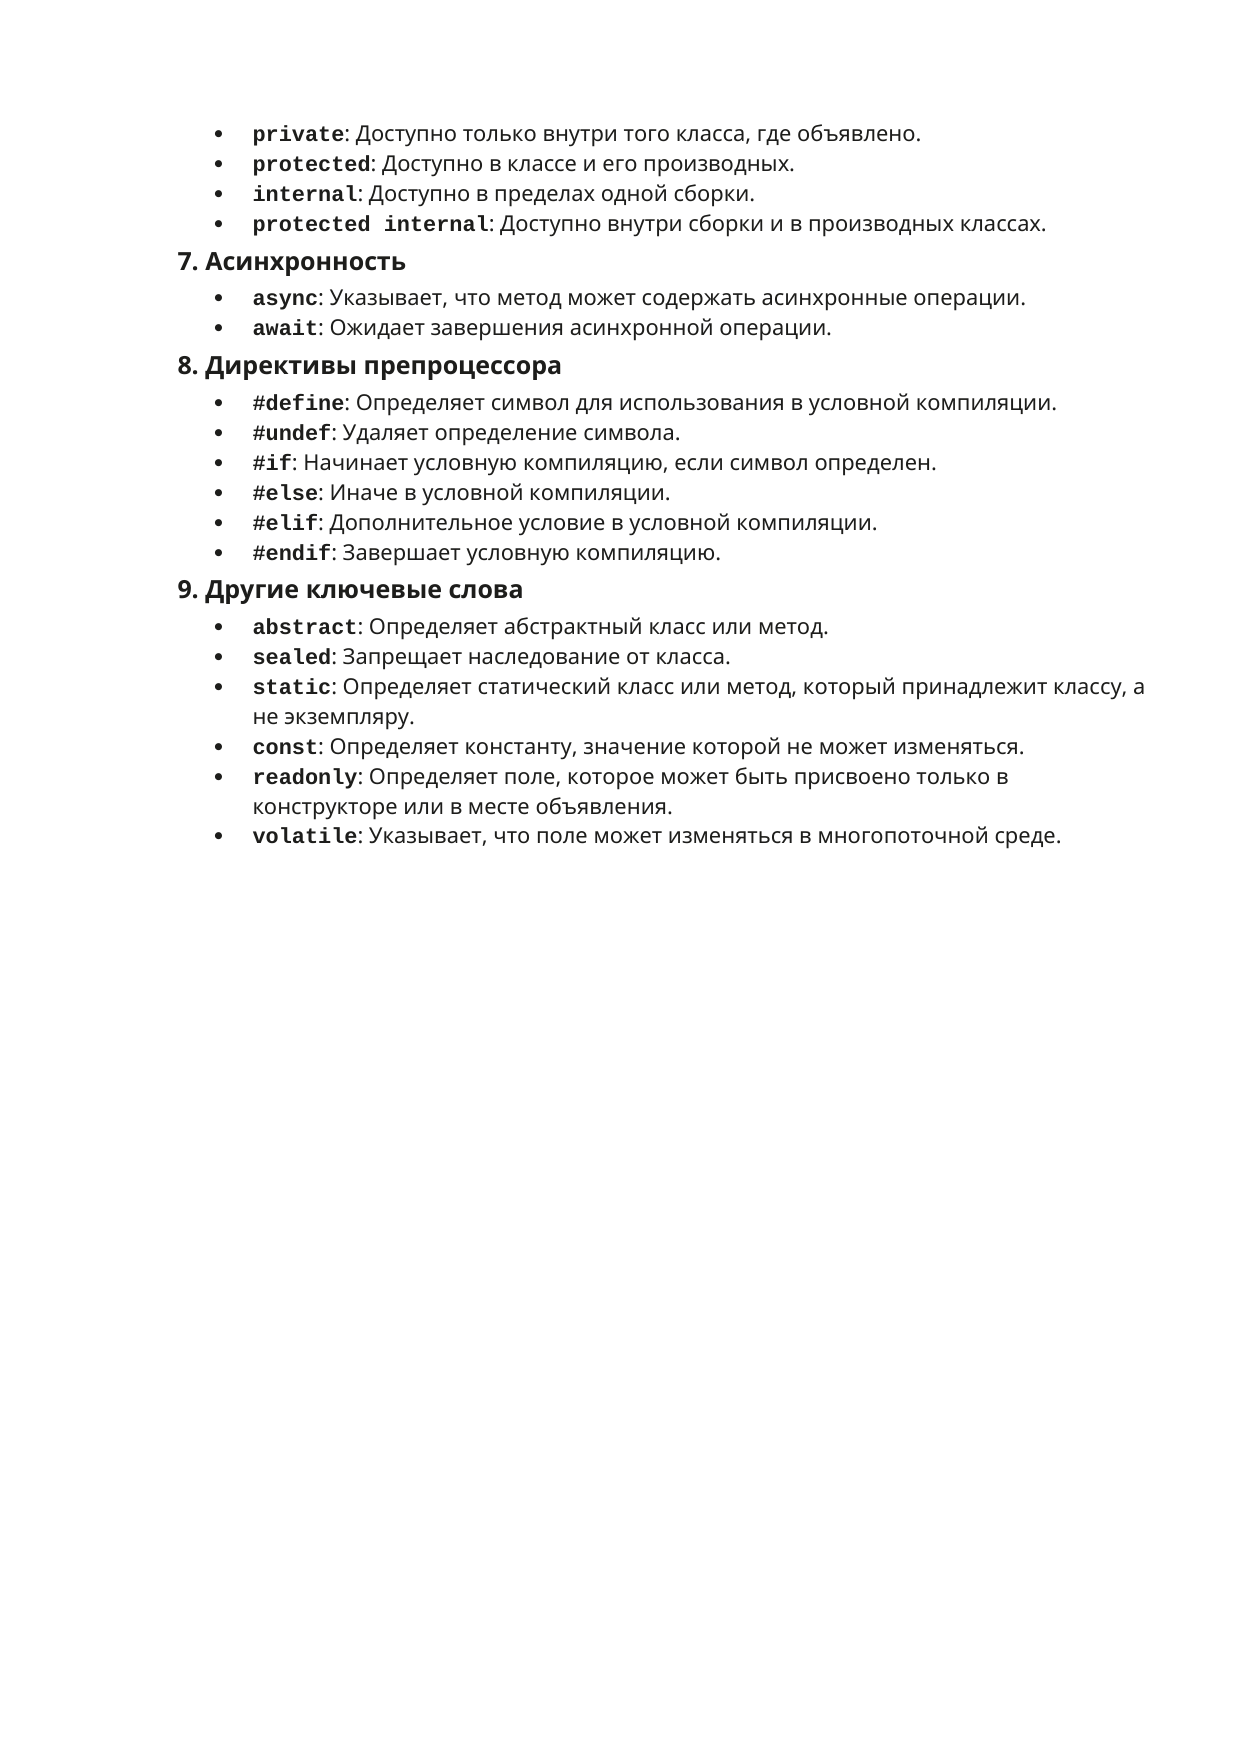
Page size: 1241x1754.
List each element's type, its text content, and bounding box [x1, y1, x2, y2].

list #elif: Дополнительное условие в условной компиляции. [215, 507, 1152, 537]
list #define: Определяет символ для использования в условной компиляции. [215, 387, 1152, 417]
list const: Определяет константу, значение которой не может изменяться. [215, 731, 1152, 761]
list await: Ожидает завершения асинхронной операции. [215, 312, 1152, 342]
list #undef: Удаляет определение символа. [215, 417, 1152, 447]
list static: Определяет статический класс или метод, который принадлежит классу, а не экземпляру. [215, 671, 1152, 731]
list protected: Доступно в классе и его производных. [215, 148, 1152, 178]
list protected internal: Доступно внутри сборки и в производных классах. [215, 208, 1152, 238]
list internal: Доступно в пределах одной сборки. [215, 178, 1152, 208]
list sealed: Запрещает наследование от класса. [215, 641, 1152, 671]
list volatile: Указывает, что поле может изменяться в многопоточной среде. [215, 821, 1152, 851]
list async: Указывает, что метод может содержать асинхронные операции. [215, 282, 1152, 312]
list #endif: Завершает условную компиляцию. [215, 537, 1152, 567]
list abstract: Определяет абстрактный класс или метод. [215, 611, 1152, 641]
text 7. Асинхронность [177, 243, 1152, 277]
list #if: Начинает условную компиляцию, если символ определен. [215, 447, 1152, 477]
text 8. Директивы препроцессора [177, 347, 1152, 382]
list private: Доступно только внутри того класса, где объявлено. [215, 118, 1152, 148]
list readonly: Определяет поле, которое может быть присвоено только в конструкторе или в месте объявления. [215, 761, 1152, 821]
list #else: Иначе в условной компиляции. [215, 477, 1152, 507]
text 9. Другие ключевые слова [177, 572, 1152, 606]
